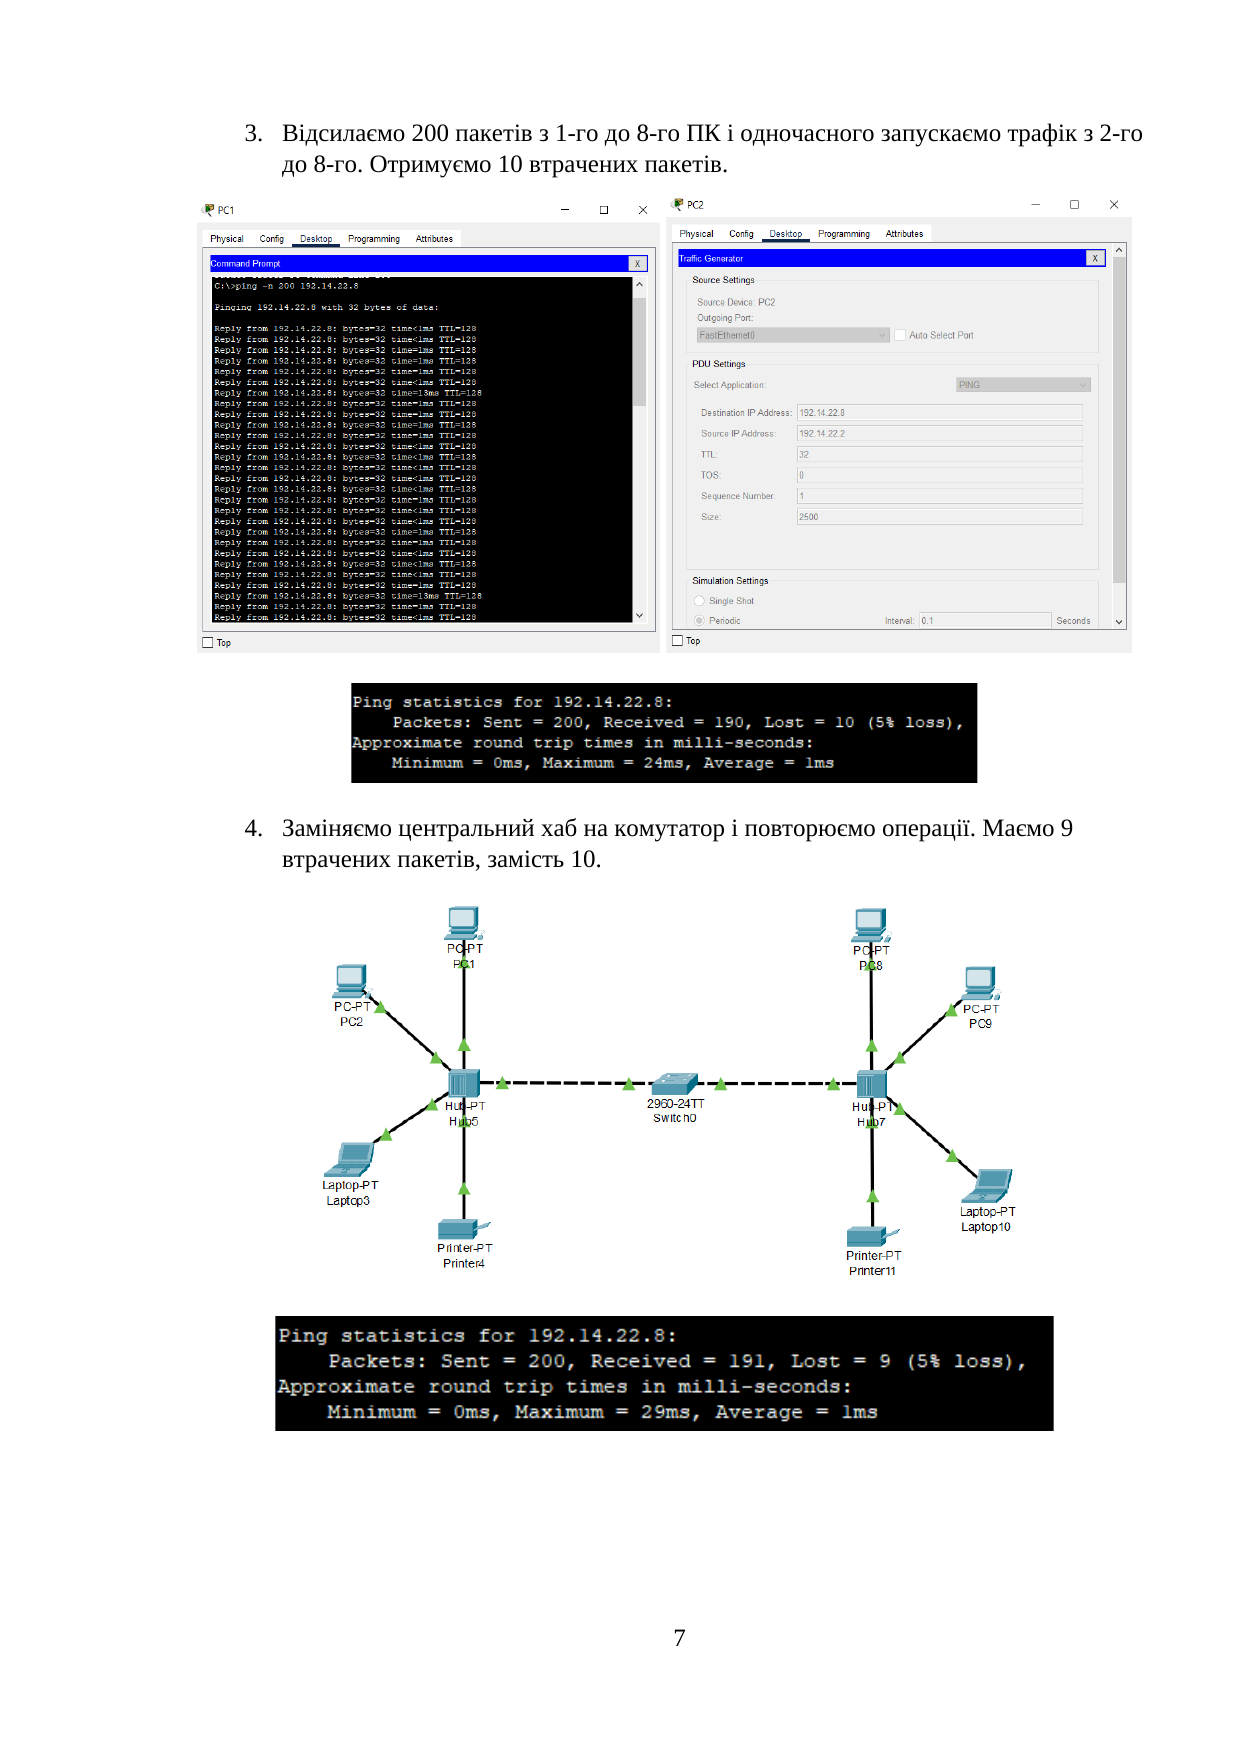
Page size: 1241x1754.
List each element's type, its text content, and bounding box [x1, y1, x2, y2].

list Заміняємо центральний хаб на комутатор і повторюємо операції. Маємо 9 втрачених пакетів, замість 10. [244, 813, 1152, 873]
picture [351, 683, 978, 783]
picture [197, 198, 660, 653]
picture [275, 1316, 1054, 1431]
list Відсилаємо 200 пакетів з 1-го до 8-го ПК і одночасного запускаємо трафік з 2-го до 8-го. Отримуємо 10 втрачених пакетів. [244, 118, 1152, 178]
picture [311, 892, 1018, 1285]
picture [666, 196, 1132, 653]
